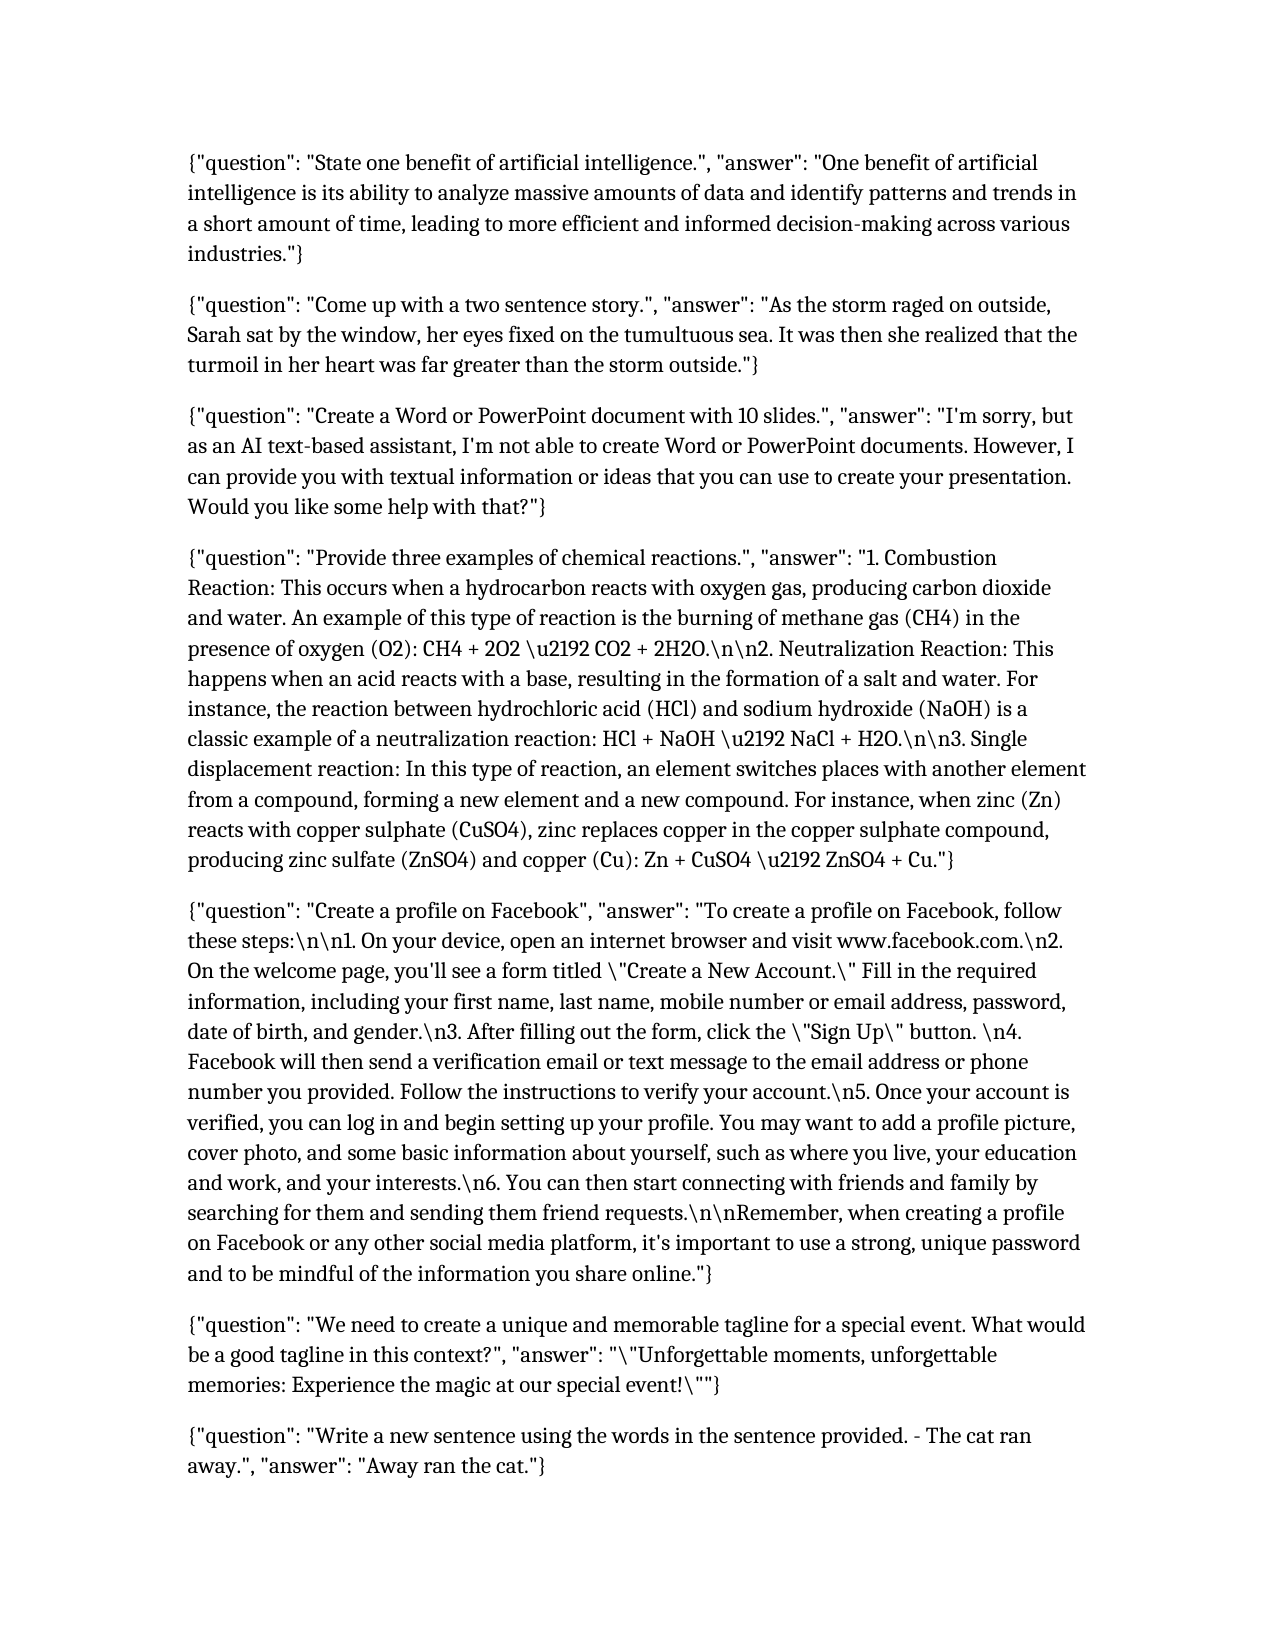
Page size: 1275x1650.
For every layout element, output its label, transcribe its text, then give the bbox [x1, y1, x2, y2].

text {"question": "Create a profile on Facebook", "answer": "To create a profile on Facebook, follow these steps:\n\n1. On your device, open an internet browser and visit www.facebook.com.\n2. On the welcome page, you'll see a form titled \"Create a New Account.\" Fill in the required information, including your first name, last name, mobile number or email address, password, date of birth, and gender.\n3. After filling out the form, click the \"Sign Up\" button. \n4. Facebook will then send a verification email or text message to the email address or phone number you provided. Follow the instructions to verify your account.\n5. Once your account is verified, you can log in and begin setting up your profile. You may want to add a profile picture, cover photo, and some basic information about yourself, such as where you live, your education and work, and your interests.\n6. You can then start connecting with friends and family by searching for them and sending them friend requests.\n\nRemember, when creating a profile on Facebook or any other social media platform, it's important to use a strong, unique password and to be mindful of the information you share online."} [187, 898, 1087, 1287]
text {"question": "State one benefit of artificial intelligence.", "answer": "One benefit of artificial intelligence is its ability to analyze massive amounts of data and identify patterns and trends in a short amount of time, leading to more efficient and informed decision-making across various industries."} [187, 150, 1087, 267]
text {"question": "Write a new sentence using the words in the sentence provided. - The cat ran away.", "answer": "Away ran the cat."} [187, 1423, 1087, 1479]
text {"question": "Create a Word or PowerPoint document with 10 slides.", "answer": "I'm sorry, but as an AI text-based assistant, I'm not able to create Word or PowerPoint documents. However, I can provide you with textual information or ideas that you can use to create your presentation. Would you like some help with that?"} [187, 403, 1087, 520]
text {"question": "We need to create a unique and memorable tagline for a special event. What would be a good tagline in this context?", "answer": "\"Unforgettable moments, unforgettable memories: Experience the magic at our special event!\""} [187, 1311, 1087, 1398]
text {"question": "Provide three examples of chemical reactions.", "answer": "1. Combustion Reaction: This occurs when a hydrocarbon reacts with oxygen gas, producing carbon dioxide and water. An example of this type of reaction is the burning of methane gas (CH4) in the presence of oxygen (O2): CH4 + 2O2 \u2192 CO2 + 2H2O.\n\n2. Neutralization Reaction: This happens when an acid reacts with a base, resulting in the formation of a salt and water. For instance, the reaction between hydrochloric acid (HCl) and sodium hydroxide (NaOH) is a classic example of a neutralization reaction: HCl + NaOH \u2192 NaCl + H2O.\n\n3. Single displacement reaction: In this type of reaction, an element switches places with another element from a compound, forming a new element and a new compound. For instance, when zinc (Zn) reacts with copper sulphate (CuSO4), zinc replaces copper in the copper sulphate compound, producing zinc sulfate (ZnSO4) and copper (Cu): Zn + CuSO4 \u2192 ZnSO4 + Cu."} [187, 545, 1087, 873]
text {"question": "Come up with a two sentence story.", "answer": "As the storm raged on outside, Sarah sat by the window, her eyes fixed on the tumultuous sea. It was then she realized that the turmoil in her heart was far greater than the storm outside."} [187, 292, 1087, 378]
